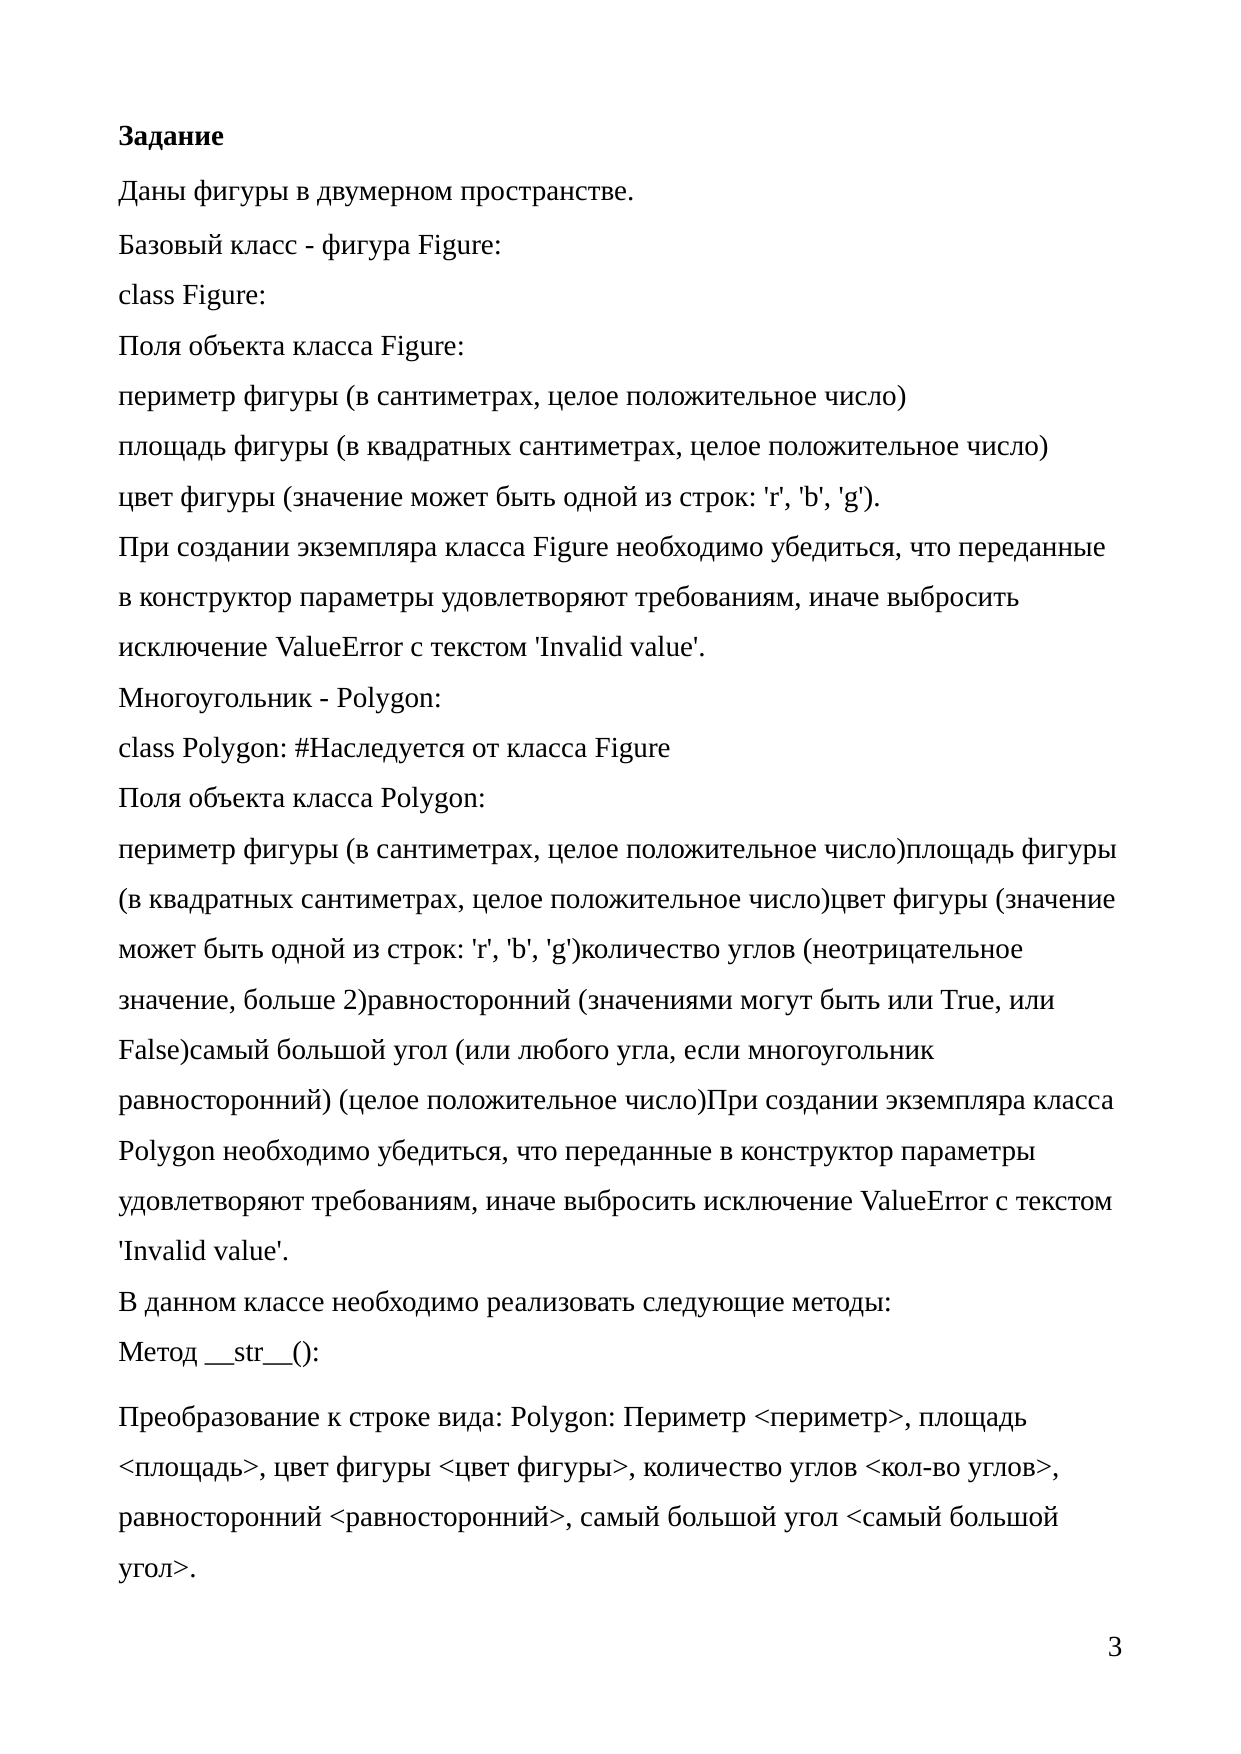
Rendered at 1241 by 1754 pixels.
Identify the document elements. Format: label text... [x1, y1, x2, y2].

text class Figure: [118, 277, 1122, 311]
text Базовый класс - фигура Figure: [118, 227, 1122, 261]
text Метод __str__(): [118, 1334, 1122, 1367]
text Поля объекта класса Figure: [118, 328, 1122, 361]
text Поля объекта класса Polygon: [118, 781, 1122, 814]
text цвет фигуры (значение может быть одной из строк: 'r', 'b', 'g'). [118, 479, 1122, 512]
list В данном классе необходимо реализовать следующие методы: [118, 1284, 1122, 1317]
text Преобразование к строке вида: Polygon: Периметр <периметр>, площадь <площадь>, цвет фигуры <цвет фигуры>, количество углов <кол-во углов>, равносторонний <равносторонний>, самый большой угол <самый большой угол>. [118, 1399, 1122, 1583]
list Многоугольник - Polygon: [118, 680, 1122, 713]
subtitle Задание [118, 118, 1122, 152]
subtitle Даны фигуры в двумерном пространстве. [118, 173, 1122, 206]
text class Polygon: #Наследуется от класса Figure [118, 730, 1122, 764]
text При создании экземпляра класса Figure необходимо убедиться, что переданные в конструктор параметры удовлетворяют требованиям, иначе выбросить исключение ValueError с текстом 'Invalid value'. [118, 529, 1122, 663]
text периметр фигуры (в сантиметрах, целое положительное число) [118, 378, 1122, 412]
text периметр фигуры (в сантиметрах, целое положительное число)площадь фигуры (в квадратных сантиметрах, целое положительное число)цвет фигуры (значение может быть одной из строк: 'r', 'b', 'g')количество углов (неотрицательное значение, больше 2)равносторонний (значениями могут быть или True, или False)самый большой угол (или любого угла, если многоугольник равносторонний) (целое положительное число)При создании экземпляра класса Polygon необходимо убедиться, что переданные в конструктор параметры удовлетворяют требованиям, иначе выбросить исключение ValueError с текстом 'Invalid value'. [118, 831, 1122, 1267]
text площадь фигуры (в квадратных сантиметрах, целое положительное число) [118, 428, 1122, 462]
